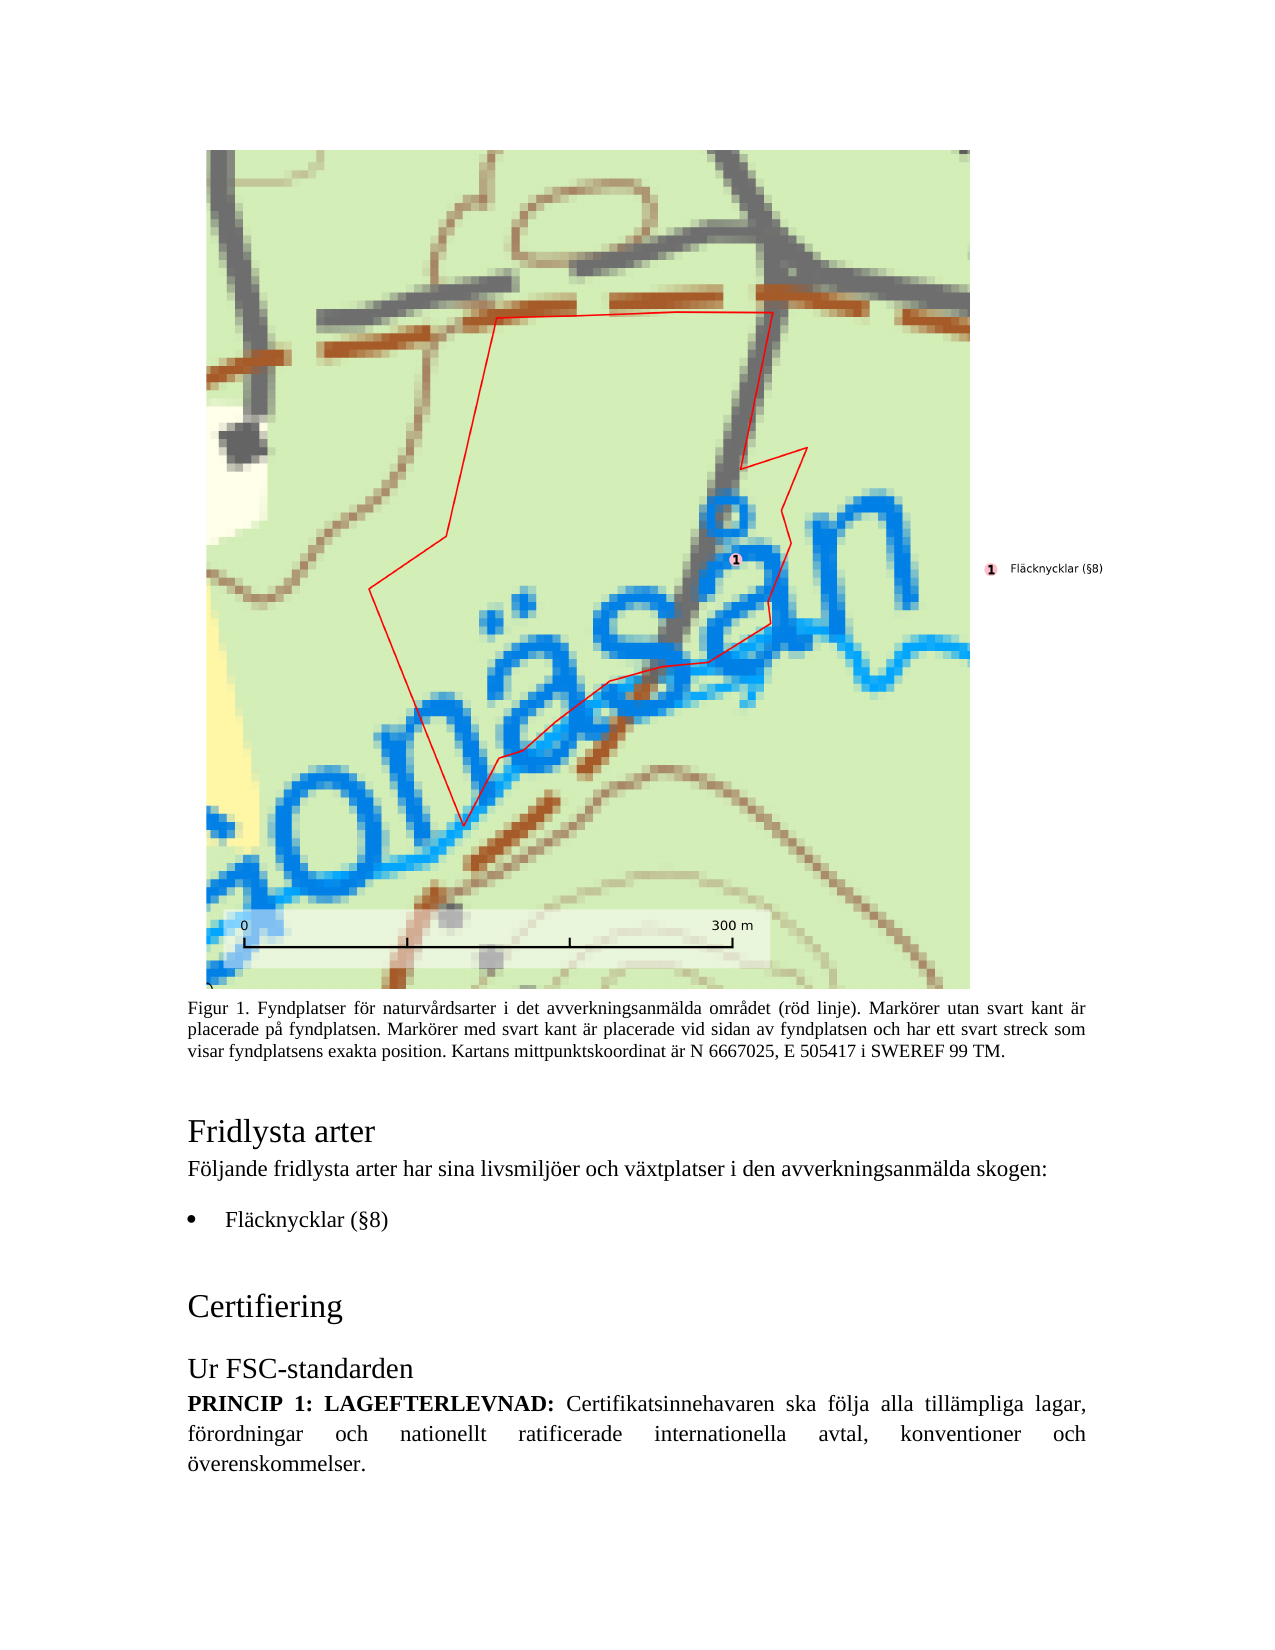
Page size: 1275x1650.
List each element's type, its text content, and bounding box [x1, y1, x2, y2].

text Figur 1. Fyndplatser för naturvårdsarter i det avverkningsanmälda området (röd linje). Markörer utan svart kant är placerade på fyndplatsen. Markörer med svart kant är placerade vid sidan av fyndplatsen och har ett svart streck som visar fyndplatsens exakta position. Kartans mittpunktskoordinat är N 6667025, E 505417 i SWEREF 99 TM. [187, 997, 1087, 1061]
subtitle Ur FSC-standarden [187, 1351, 1087, 1385]
list Fläcknycklar (§8) [187, 1206, 1087, 1233]
text PRINCIP 1: LAGEFTERLEVNAD: Certifikatsinnehavaren ska följa alla tillämpliga lagar, förordningar och nationellt ratificerade internationella avtal, konventioner och överenskommelser. [187, 1390, 1087, 1477]
text Följande fridlysta arter har sina livsmiljöer och växtplatser i den avverkningsanmälda skogen: [187, 1155, 1087, 1182]
subtitle Fridlysta arter [187, 1111, 1087, 1149]
subtitle Certifiering [187, 1287, 1087, 1325]
picture [206, 150, 1107, 989]
